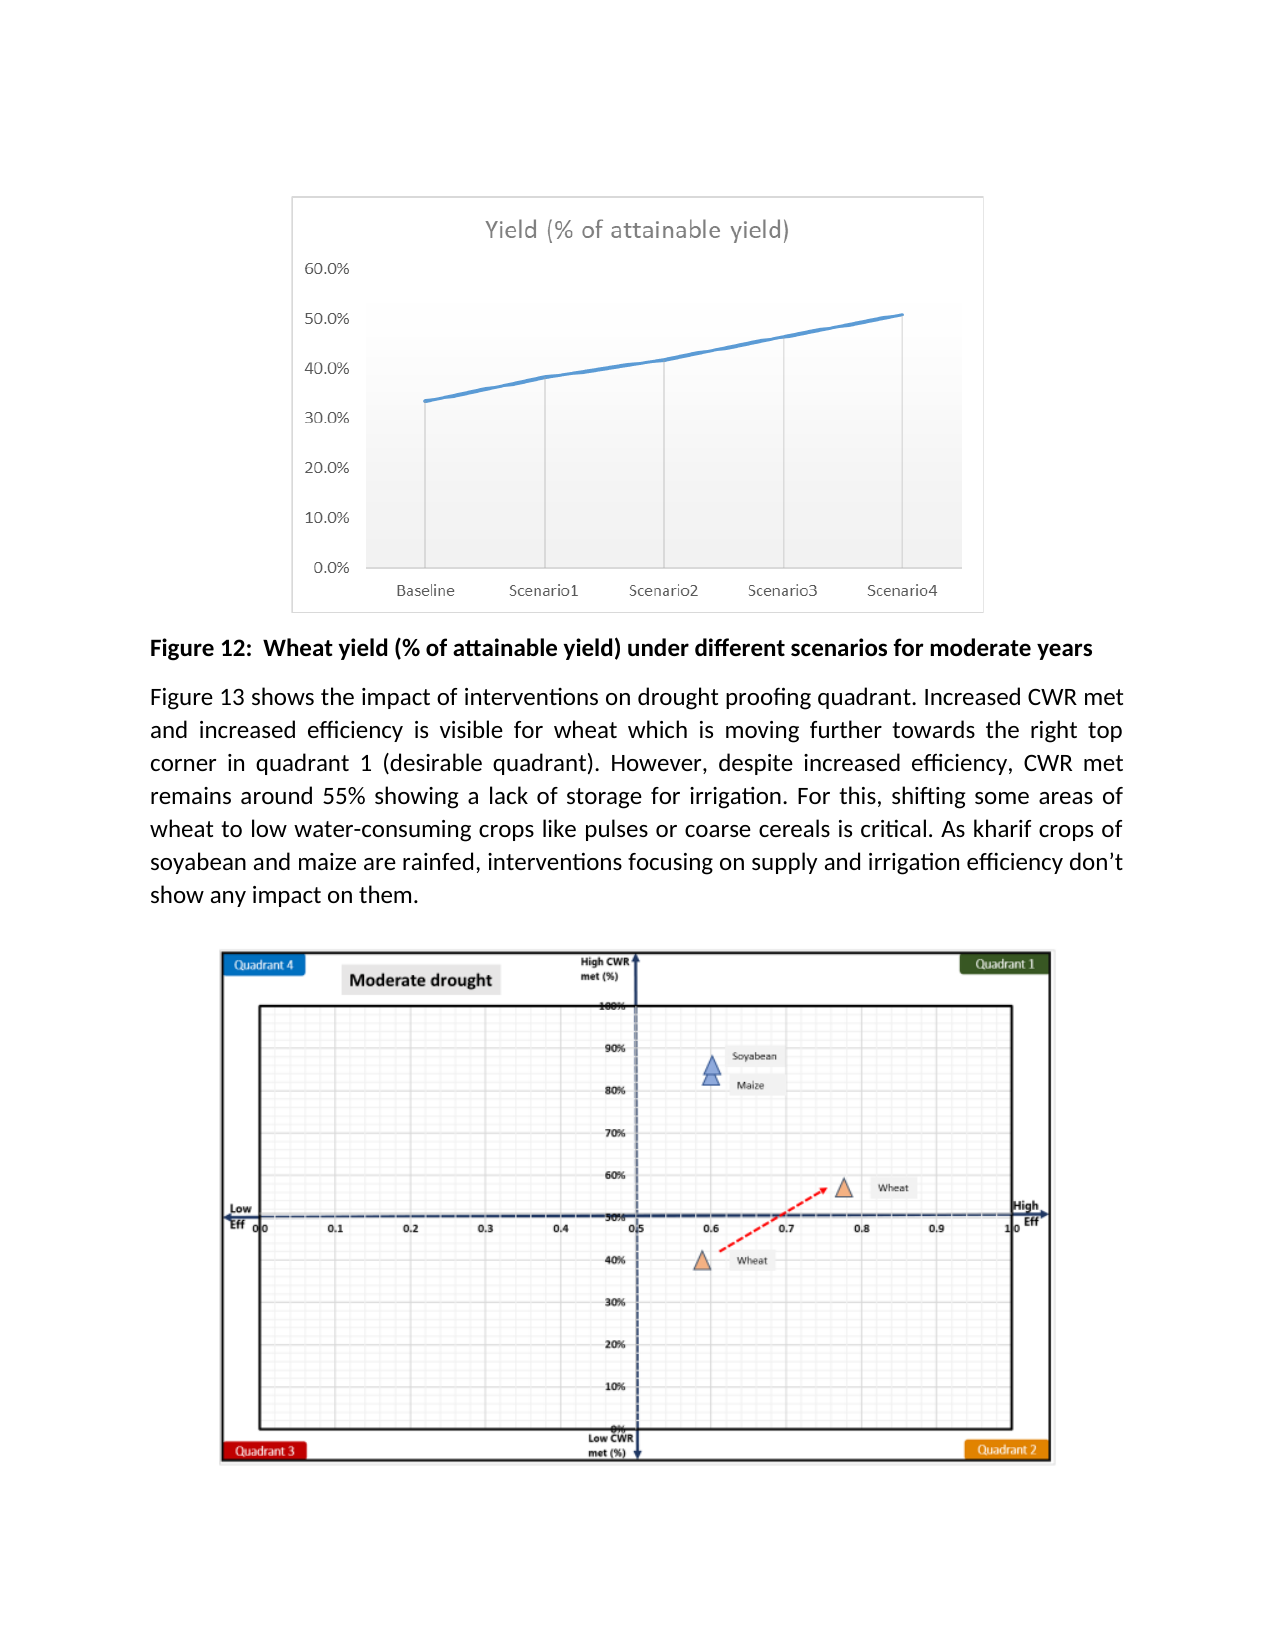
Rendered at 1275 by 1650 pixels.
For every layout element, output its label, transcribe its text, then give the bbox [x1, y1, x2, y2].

picture [291, 196, 984, 613]
text Figure 13 shows the impact of interventions on drought proofing quadrant. Increased CWR met and increased efficiency is visible for wheat which is moving further towards the right top corner in quadrant 1 (desirable quadrant). However, despite increased efficiency, CWR met remains around 55% showing a lack of storage for irrigation. For this, shifting some areas of wheat to low water-consuming crops like pulses or coarse cereals is critical. As kharif crops of soyabean and maize are rainfed, interventions focusing on supply and irrigation efficiency don’t show any impact on them. [150, 681, 1125, 909]
text Figure 12: Wheat yield (% of attainable yield) under different scenarios for moderate years [150, 632, 1125, 662]
picture [197, 928, 1078, 1487]
